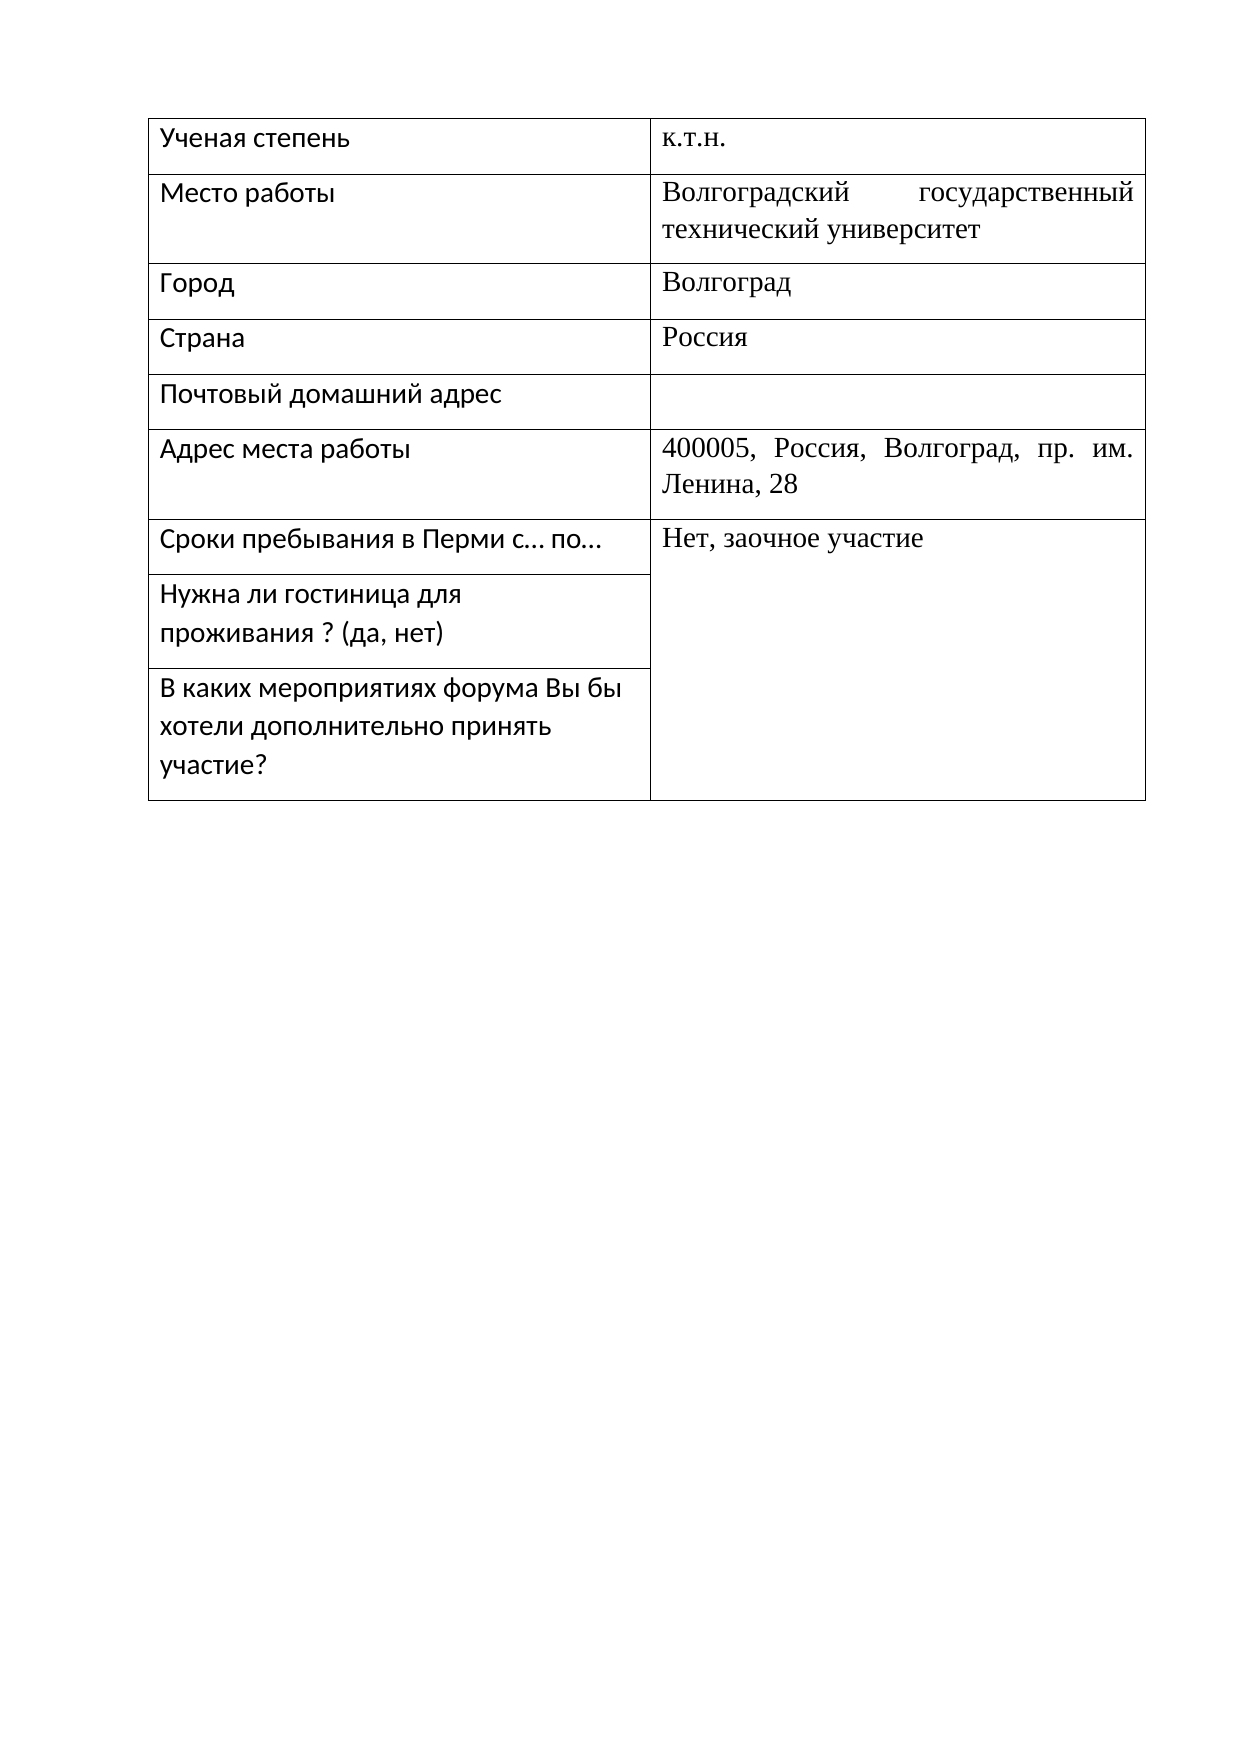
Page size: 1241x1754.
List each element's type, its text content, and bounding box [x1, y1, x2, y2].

table_cell Россия [651, 320, 1145, 374]
table_cell Сроки пребывания в Перми с… по… [149, 520, 650, 574]
table_cell Нет, заочное участие [651, 520, 1145, 800]
table_cell к.т.н. [651, 119, 1145, 173]
table_cell Волгоград [651, 264, 1145, 318]
table_cell В каких мероприятиях форума Вы бы хотели дополнительно принять участие? [149, 669, 650, 800]
table_cell Город [149, 264, 650, 318]
table_cell Нужна ли гостиница для проживания ? (да, нет) [149, 575, 650, 668]
table_cell Волгоградский государственный технический университет [651, 175, 1145, 263]
table_cell Страна [149, 320, 650, 374]
table_cell Ученая степень [149, 119, 650, 173]
table_cell [651, 375, 1145, 429]
table_cell Место работы [149, 175, 650, 263]
table_cell 400005, Россия, Волгоград, пр. им. Ленина, 28 [651, 430, 1145, 519]
table_cell Адрес места работы [149, 430, 650, 519]
table_cell Почтовый домашний адрес [149, 375, 650, 429]
